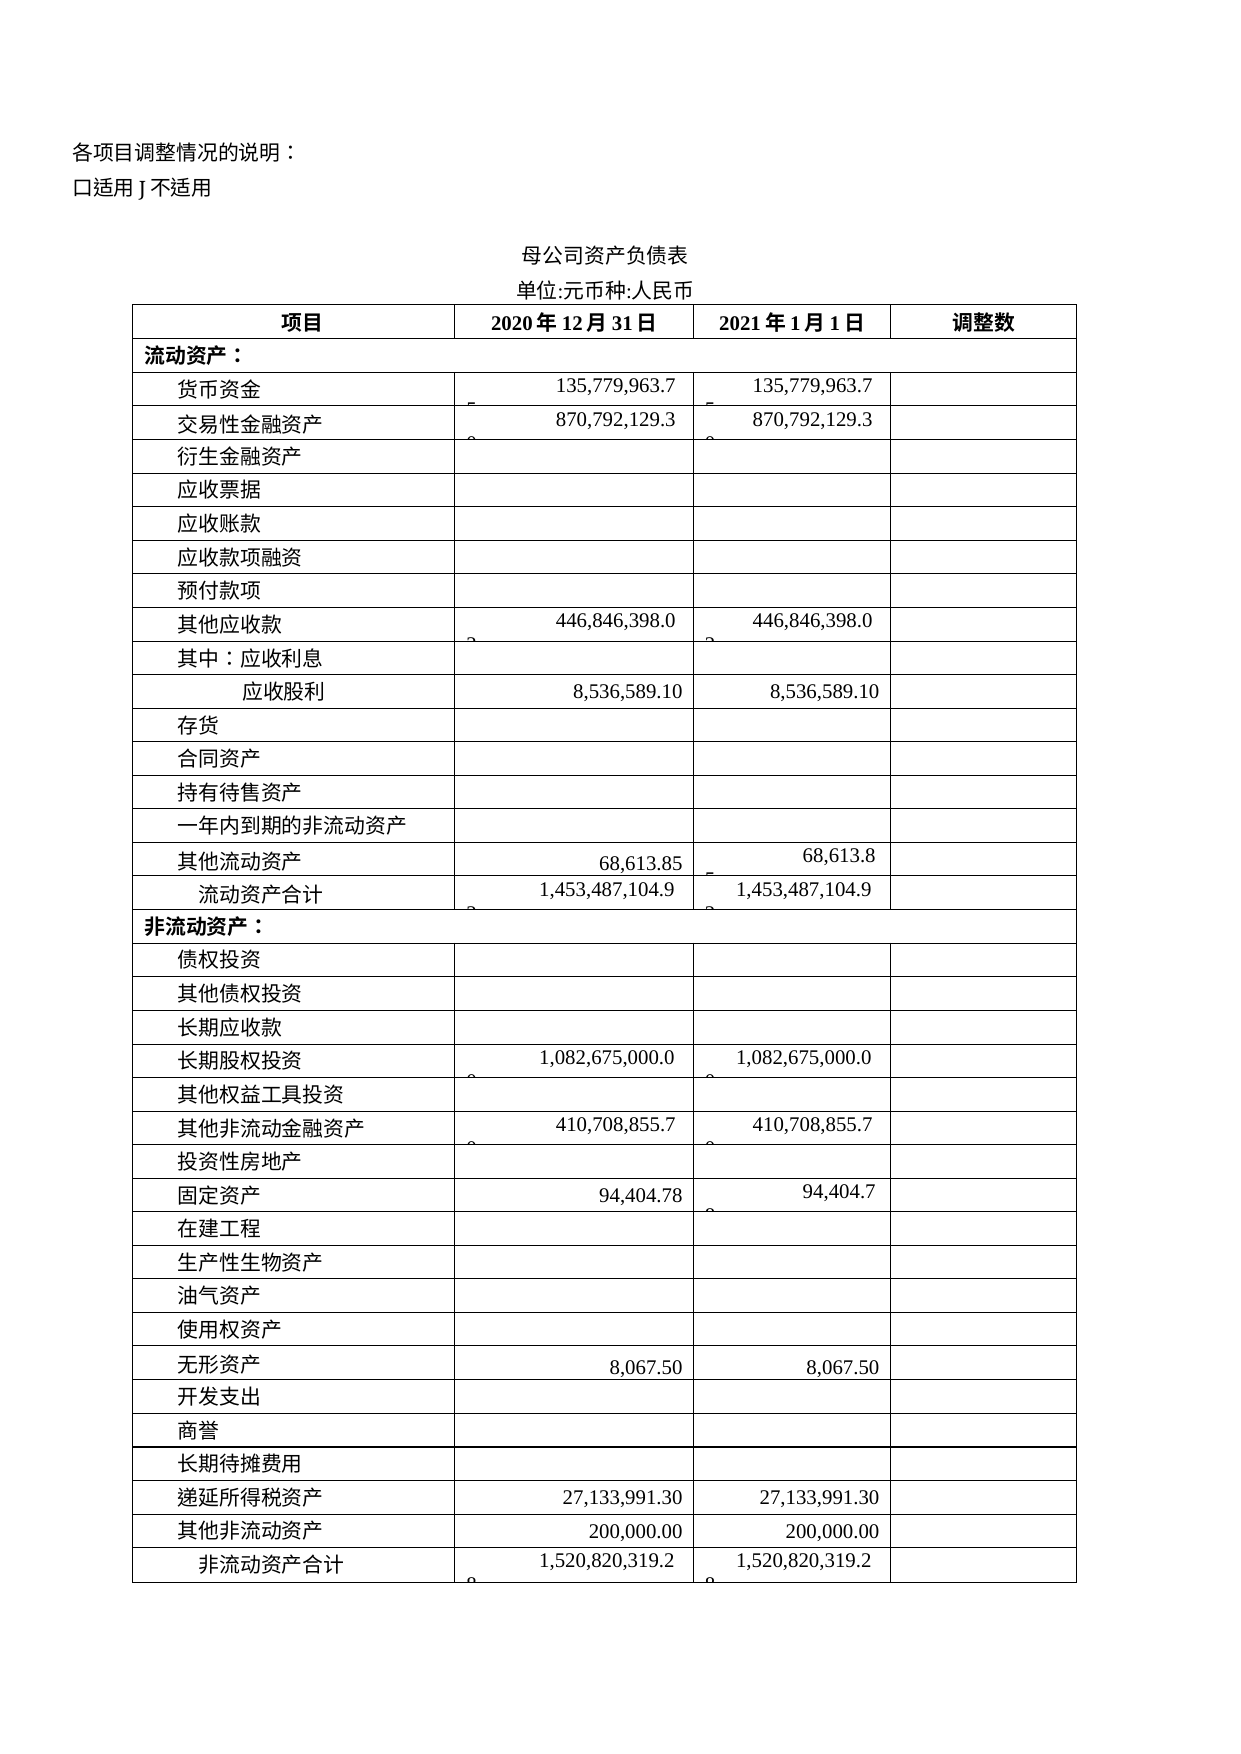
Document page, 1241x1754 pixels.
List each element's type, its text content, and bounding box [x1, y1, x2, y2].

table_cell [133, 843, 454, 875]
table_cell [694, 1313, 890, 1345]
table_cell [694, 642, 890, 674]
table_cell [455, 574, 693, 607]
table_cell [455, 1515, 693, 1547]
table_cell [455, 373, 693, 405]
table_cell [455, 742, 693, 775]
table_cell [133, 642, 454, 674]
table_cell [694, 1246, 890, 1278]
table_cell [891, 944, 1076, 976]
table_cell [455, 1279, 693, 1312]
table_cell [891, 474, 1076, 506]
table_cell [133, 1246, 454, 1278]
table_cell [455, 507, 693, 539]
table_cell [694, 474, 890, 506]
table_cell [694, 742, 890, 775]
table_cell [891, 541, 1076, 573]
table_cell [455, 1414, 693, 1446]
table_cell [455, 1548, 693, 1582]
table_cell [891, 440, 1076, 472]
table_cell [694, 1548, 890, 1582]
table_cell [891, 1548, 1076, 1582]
text 各项目调整情况的说明： [72, 138, 1138, 167]
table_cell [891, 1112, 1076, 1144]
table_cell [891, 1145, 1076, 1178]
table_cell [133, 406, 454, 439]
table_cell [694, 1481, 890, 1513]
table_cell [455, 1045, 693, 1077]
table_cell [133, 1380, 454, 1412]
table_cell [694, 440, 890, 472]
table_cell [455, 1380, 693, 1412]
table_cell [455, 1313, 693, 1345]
text 母公司资产负债表 [72, 241, 1138, 270]
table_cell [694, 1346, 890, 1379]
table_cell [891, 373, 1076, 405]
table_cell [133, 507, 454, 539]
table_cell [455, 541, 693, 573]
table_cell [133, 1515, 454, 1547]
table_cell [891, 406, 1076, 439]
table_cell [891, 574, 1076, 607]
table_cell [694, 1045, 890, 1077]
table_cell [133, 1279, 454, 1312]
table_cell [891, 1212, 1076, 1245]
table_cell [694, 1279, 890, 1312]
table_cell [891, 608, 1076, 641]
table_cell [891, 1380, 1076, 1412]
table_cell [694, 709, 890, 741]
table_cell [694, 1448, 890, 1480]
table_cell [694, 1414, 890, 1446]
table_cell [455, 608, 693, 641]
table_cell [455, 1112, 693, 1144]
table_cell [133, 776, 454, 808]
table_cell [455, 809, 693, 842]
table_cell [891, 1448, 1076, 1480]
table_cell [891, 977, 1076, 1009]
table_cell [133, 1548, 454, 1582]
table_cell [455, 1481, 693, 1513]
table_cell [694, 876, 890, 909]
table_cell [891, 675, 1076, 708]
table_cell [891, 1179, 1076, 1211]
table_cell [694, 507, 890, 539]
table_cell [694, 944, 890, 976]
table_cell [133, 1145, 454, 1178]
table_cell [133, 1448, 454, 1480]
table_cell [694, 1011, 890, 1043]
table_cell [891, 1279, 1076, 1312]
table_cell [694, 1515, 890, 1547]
text 口适用J不适用 [72, 173, 1138, 202]
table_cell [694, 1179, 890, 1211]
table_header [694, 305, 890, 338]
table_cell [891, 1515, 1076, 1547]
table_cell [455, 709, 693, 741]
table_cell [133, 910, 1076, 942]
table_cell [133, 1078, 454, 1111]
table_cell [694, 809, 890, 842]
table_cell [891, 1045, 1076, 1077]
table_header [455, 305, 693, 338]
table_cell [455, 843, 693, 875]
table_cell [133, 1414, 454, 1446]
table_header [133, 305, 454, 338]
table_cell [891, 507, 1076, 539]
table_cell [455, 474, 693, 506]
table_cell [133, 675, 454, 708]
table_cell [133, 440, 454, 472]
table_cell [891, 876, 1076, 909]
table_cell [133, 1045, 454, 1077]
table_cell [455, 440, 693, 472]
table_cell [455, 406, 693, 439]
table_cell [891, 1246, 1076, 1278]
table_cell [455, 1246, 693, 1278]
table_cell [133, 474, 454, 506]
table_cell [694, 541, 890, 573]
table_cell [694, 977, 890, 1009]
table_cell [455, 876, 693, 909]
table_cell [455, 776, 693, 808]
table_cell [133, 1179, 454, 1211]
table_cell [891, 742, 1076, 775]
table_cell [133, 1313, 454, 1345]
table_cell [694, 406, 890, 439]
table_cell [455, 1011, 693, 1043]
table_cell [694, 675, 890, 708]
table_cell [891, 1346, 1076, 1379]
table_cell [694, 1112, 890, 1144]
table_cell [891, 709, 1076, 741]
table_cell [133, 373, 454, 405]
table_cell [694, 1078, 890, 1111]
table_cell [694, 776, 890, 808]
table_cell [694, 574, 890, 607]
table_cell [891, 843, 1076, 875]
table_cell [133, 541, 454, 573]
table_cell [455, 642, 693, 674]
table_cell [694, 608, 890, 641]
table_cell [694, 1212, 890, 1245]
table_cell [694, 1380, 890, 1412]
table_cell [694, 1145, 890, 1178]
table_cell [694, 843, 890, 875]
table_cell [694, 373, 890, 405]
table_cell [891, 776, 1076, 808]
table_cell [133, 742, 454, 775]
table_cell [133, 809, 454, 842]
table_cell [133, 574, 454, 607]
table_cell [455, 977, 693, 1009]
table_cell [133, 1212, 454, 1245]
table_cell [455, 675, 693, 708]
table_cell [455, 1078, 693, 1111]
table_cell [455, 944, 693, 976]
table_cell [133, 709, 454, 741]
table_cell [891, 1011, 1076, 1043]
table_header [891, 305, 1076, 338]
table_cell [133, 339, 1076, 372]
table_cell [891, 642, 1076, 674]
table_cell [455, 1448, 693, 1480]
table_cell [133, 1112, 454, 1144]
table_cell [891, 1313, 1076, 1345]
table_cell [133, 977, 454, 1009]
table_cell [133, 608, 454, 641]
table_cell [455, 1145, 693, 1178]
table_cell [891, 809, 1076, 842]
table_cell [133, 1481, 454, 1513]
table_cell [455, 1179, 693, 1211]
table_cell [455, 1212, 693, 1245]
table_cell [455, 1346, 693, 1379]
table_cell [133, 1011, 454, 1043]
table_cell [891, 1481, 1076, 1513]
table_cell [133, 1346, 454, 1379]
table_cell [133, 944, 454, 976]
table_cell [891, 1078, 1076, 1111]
text 单位:元币种:人民币 [72, 276, 1138, 304]
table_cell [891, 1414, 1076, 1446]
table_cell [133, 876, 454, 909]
